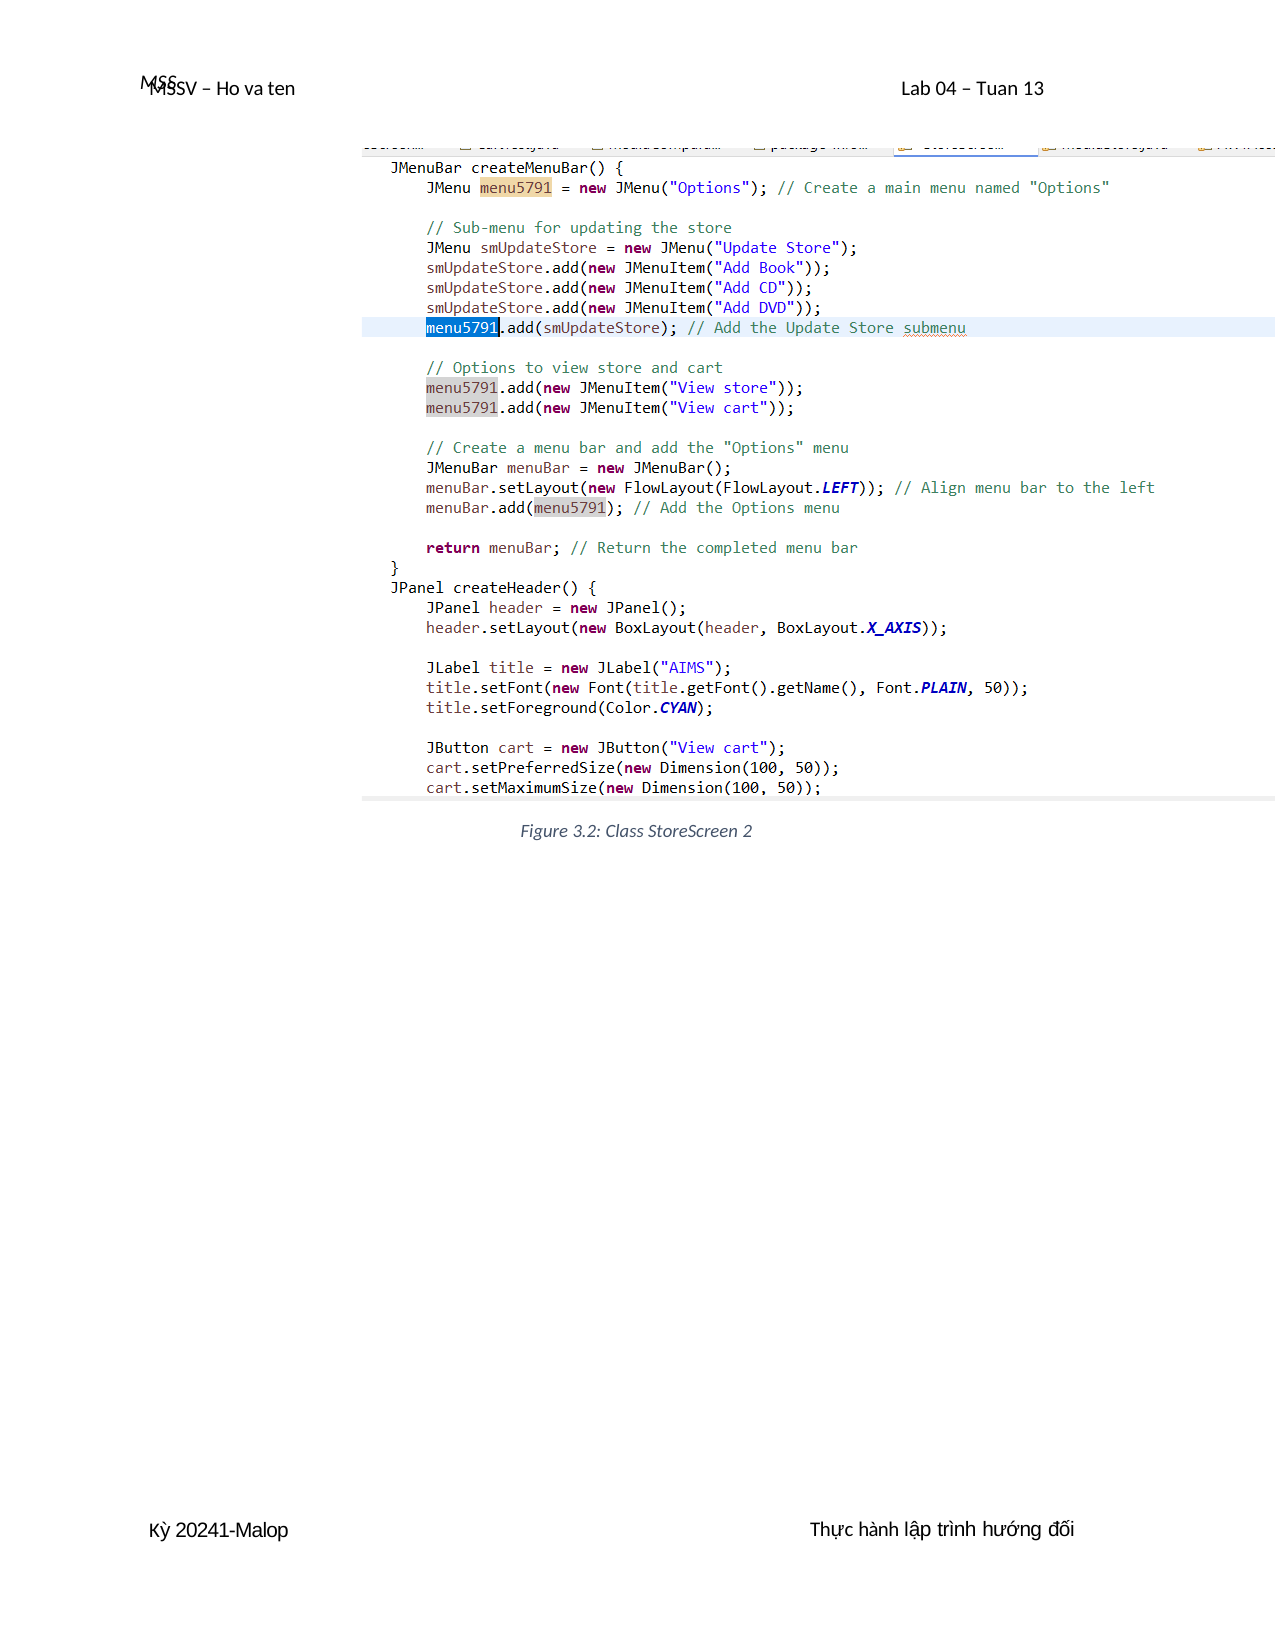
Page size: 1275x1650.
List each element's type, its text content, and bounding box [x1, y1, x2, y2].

picture [361, 148, 1275, 801]
text Figure 3.2: Class StoreScreen 2 [140, 819, 1135, 842]
